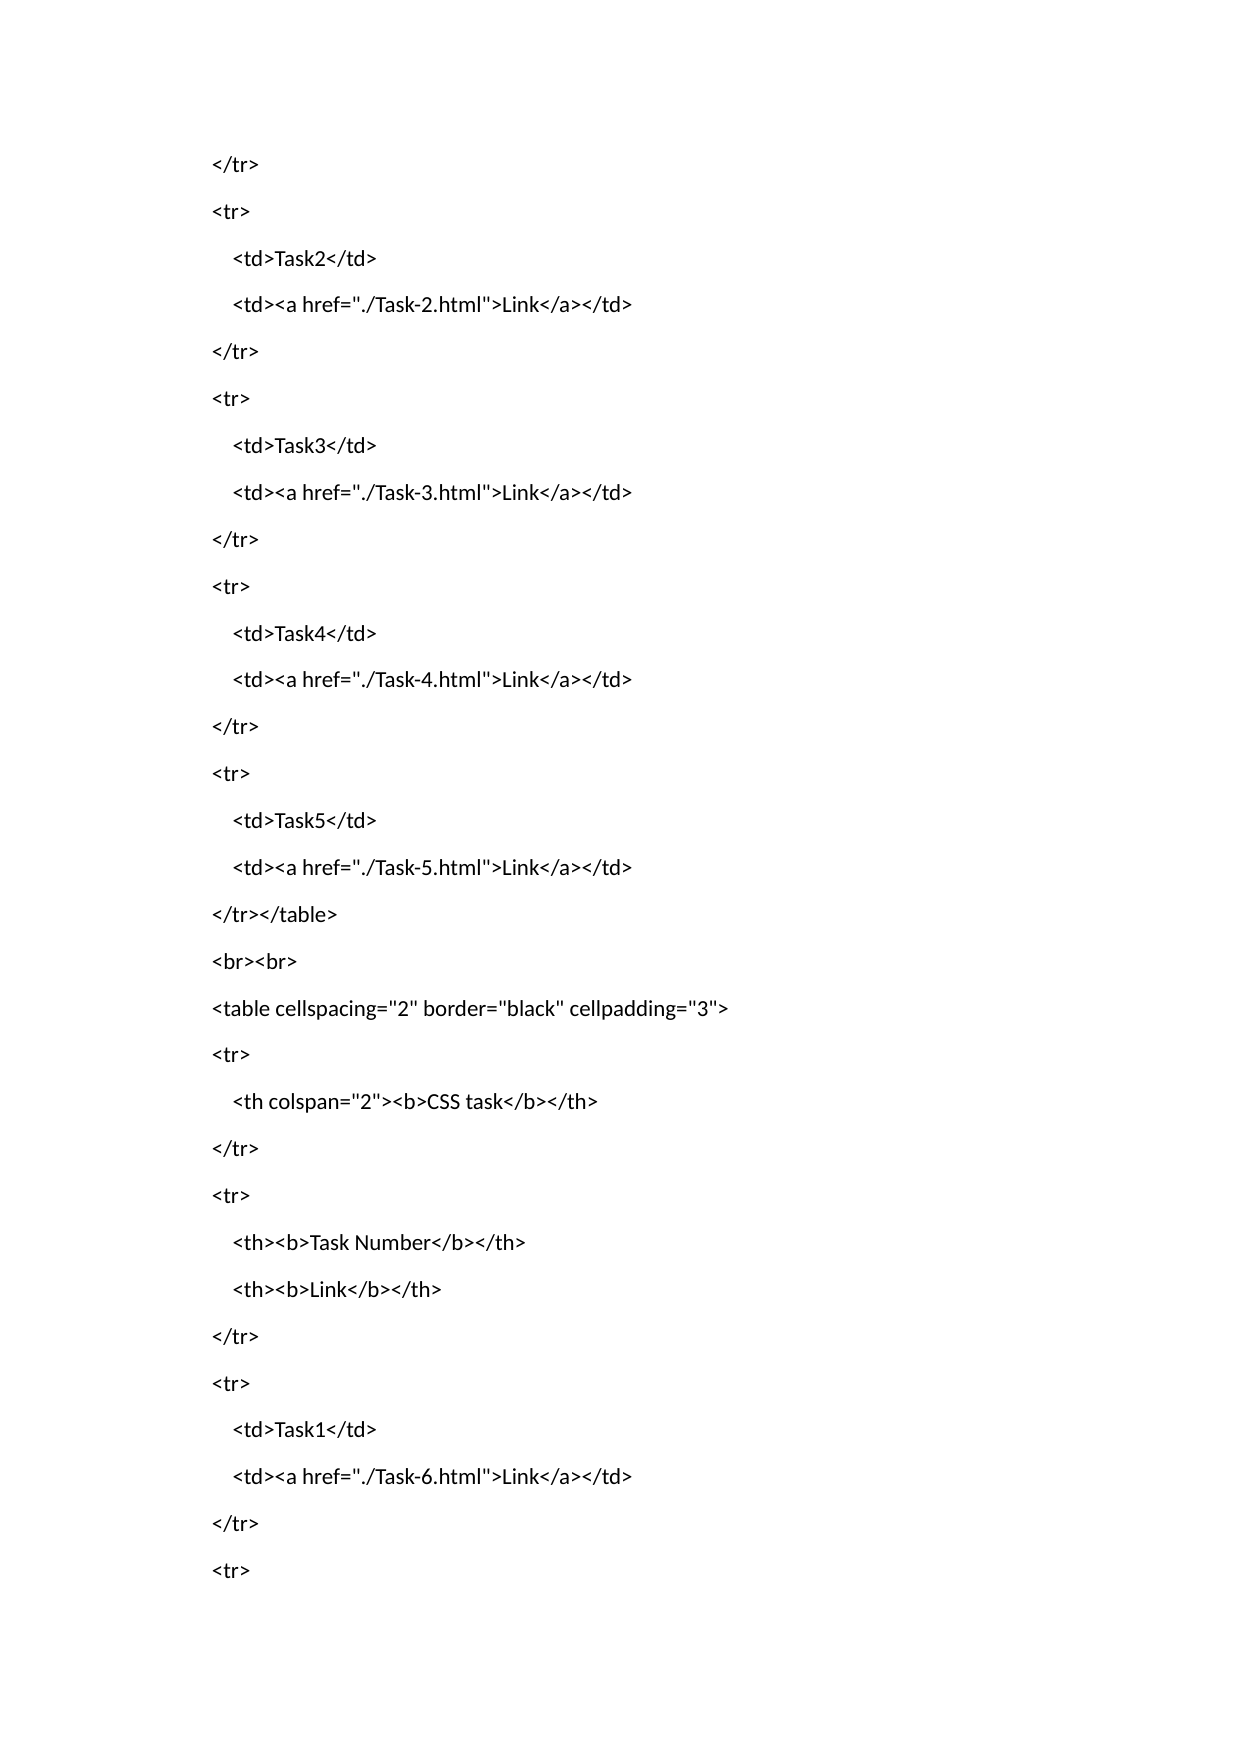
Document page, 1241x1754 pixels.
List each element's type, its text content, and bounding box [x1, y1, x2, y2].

text <td><a href="./Task-3.html">Link</a></td> [150, 478, 1090, 506]
text <td>Task5</td> [150, 806, 1090, 834]
text <tr> [150, 1369, 1090, 1397]
text <tr> [150, 1181, 1090, 1209]
text <th><b>Task Number</b></th> [150, 1228, 1090, 1256]
text </tr> [150, 1322, 1090, 1350]
text <td><a href="./Task-6.html">Link</a></td> [150, 1462, 1090, 1491]
text <table cellspacing="2" border="black" cellpadding="3"> [150, 994, 1090, 1022]
text <tr> [150, 759, 1090, 787]
text </tr></table> [150, 900, 1090, 928]
text <td><a href="./Task-2.html">Link</a></td> [150, 291, 1090, 319]
text <tr> [150, 572, 1090, 600]
text </tr> [150, 525, 1090, 553]
text <tr> [150, 384, 1090, 412]
text <td>Task1</td> [150, 1416, 1090, 1444]
text <td>Task4</td> [150, 619, 1090, 647]
text <th colspan="2"><b>CSS task</b></th> [150, 1087, 1090, 1116]
text </tr> [150, 1134, 1090, 1162]
text <tr> [150, 197, 1090, 225]
text <tr> [150, 1556, 1090, 1584]
text </tr> [150, 1509, 1090, 1537]
text <th><b>Link</b></th> [150, 1275, 1090, 1303]
text </tr> [150, 712, 1090, 741]
text <br><br> [150, 947, 1090, 975]
text </tr> [150, 150, 1090, 178]
text <tr> [150, 1041, 1090, 1069]
text <td>Task3</td> [150, 431, 1090, 459]
text <td><a href="./Task-5.html">Link</a></td> [150, 853, 1090, 881]
text <td><a href="./Task-4.html">Link</a></td> [150, 666, 1090, 694]
text <td>Task2</td> [150, 244, 1090, 272]
text </tr> [150, 337, 1090, 366]
